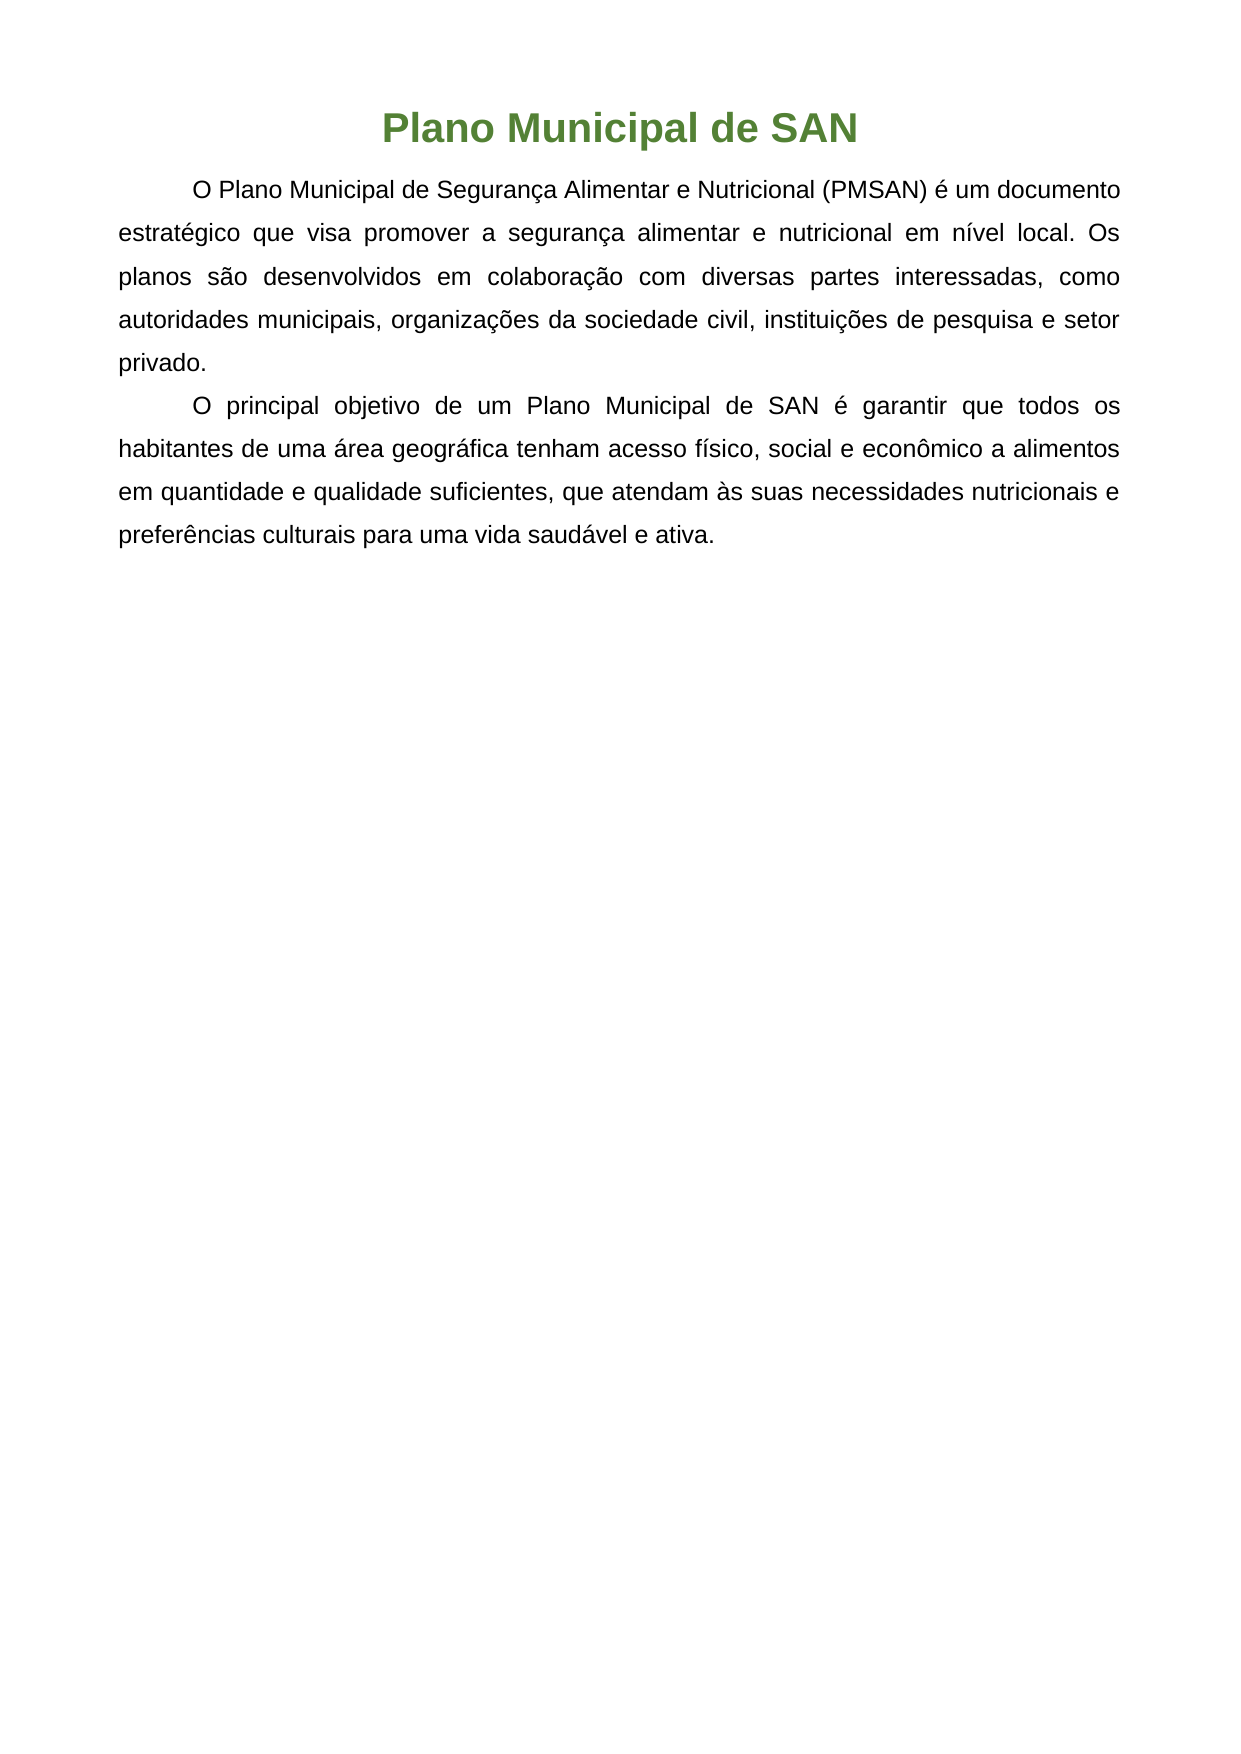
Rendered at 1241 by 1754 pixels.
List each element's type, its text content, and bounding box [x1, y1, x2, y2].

text O principal objetivo de um Plano Municipal de SAN é garantir que todos os habitantes de uma área geográfica tenham acesso físico, social e econômico a alimentos em quantidade e qualidade suficientes, que atendam às suas necessidades nutricionais e preferências culturais para uma vida saudável e ativa. [118, 391, 1122, 549]
text Plano Municipal de SAN [118, 103, 1122, 151]
text O Plano Municipal de Segurança Alimentar e Nutricional (PMSAN) é um documento estratégico que visa promover a segurança alimentar e nutricional em nível local. Os planos são desenvolvidos em colaboração com diversas partes interessadas, como autoridades municipais, organizações da sociedade civil, instituições de pesquisa e setor privado. [118, 175, 1122, 377]
